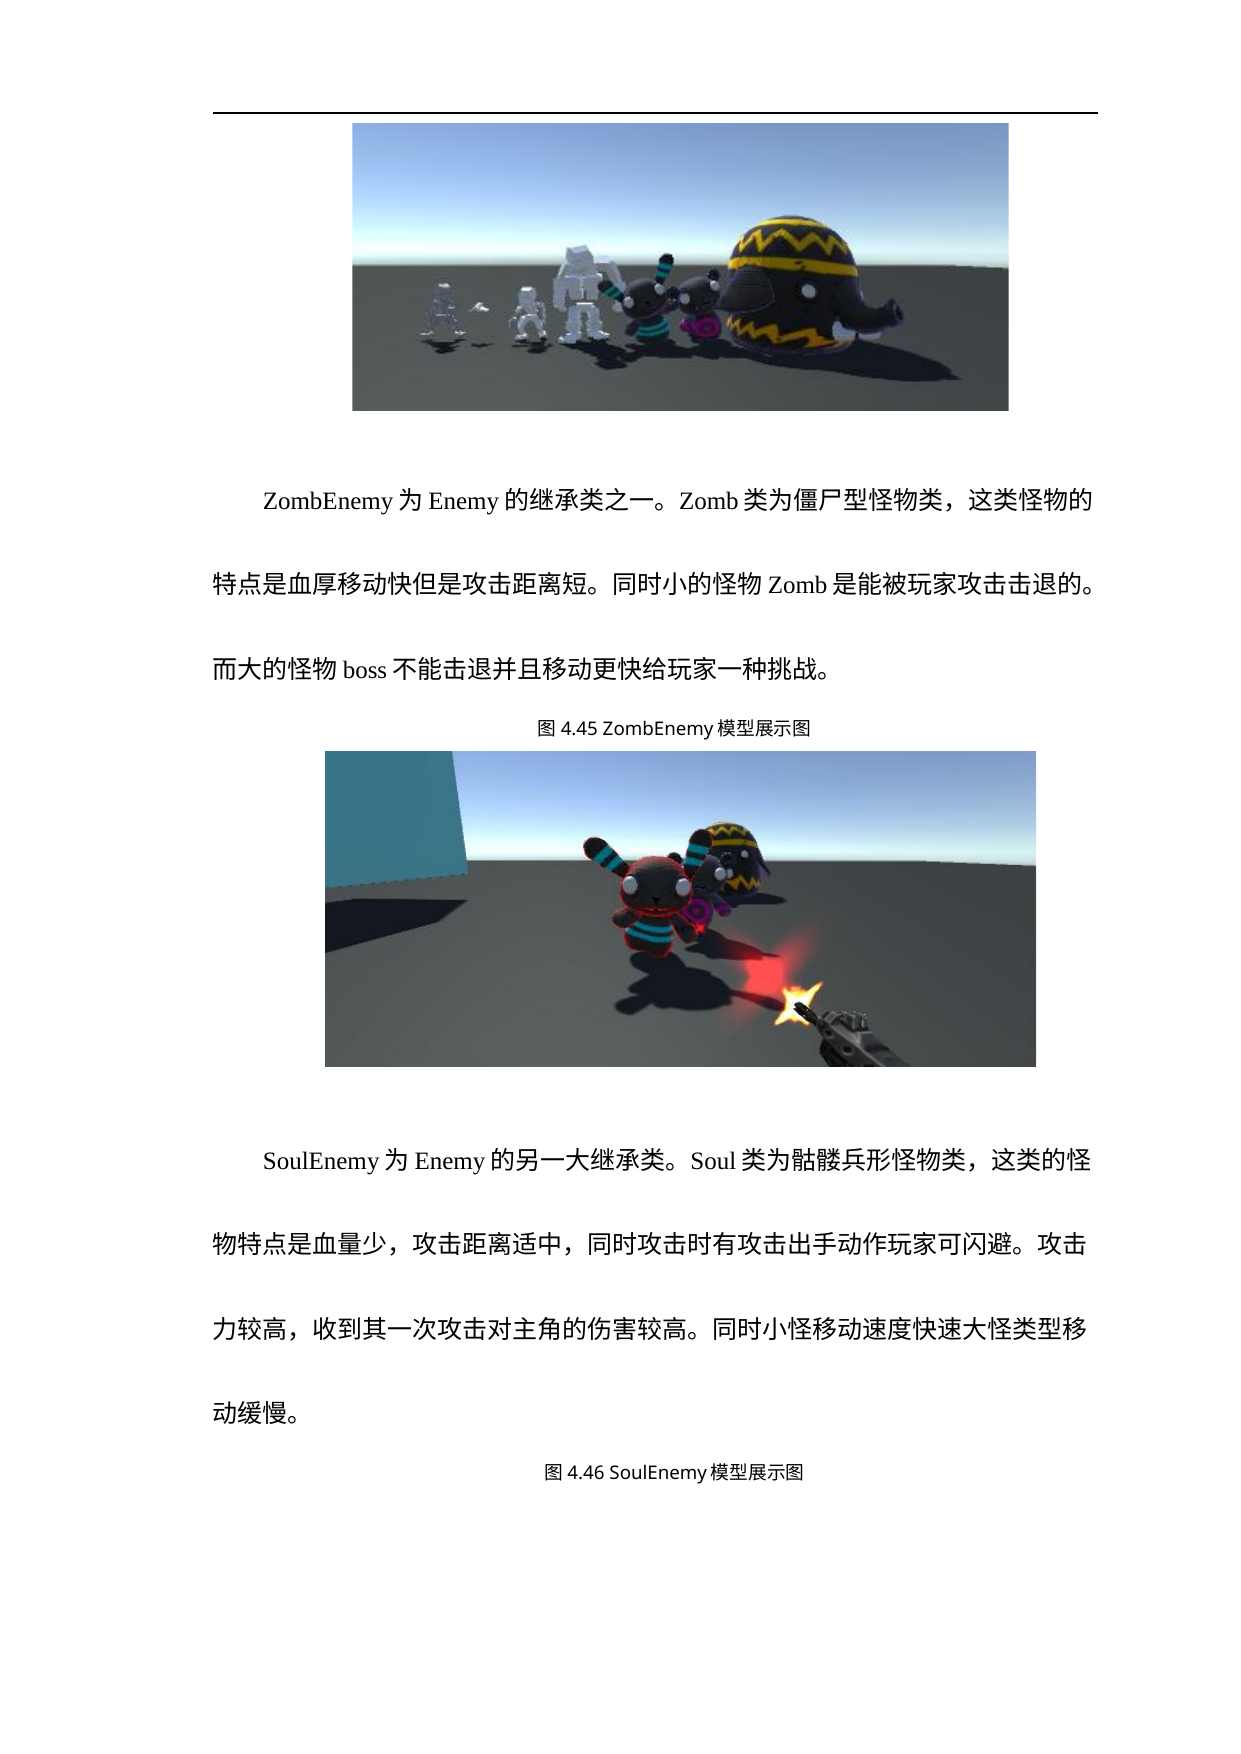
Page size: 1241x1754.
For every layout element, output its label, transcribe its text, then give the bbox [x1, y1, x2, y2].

picture [352, 123, 1009, 411]
text ZombEnemy为Enemy的继承类之一。Zomb类为僵尸型怪物类，这类怪物的特点是血厚移动快但是攻击距离短。同时小的怪物Zomb是能被玩家攻击击退的。而大的怪物boss不能击退并且移动更快给玩家一种挑战。 [213, 466, 1098, 700]
text SoulEnemy为Enemy的另一大继承类。Soul类为骷髅兵形怪物类，这类的怪物特点是血量少，攻击距离适中，同时攻击时有攻击出手动作玩家可闪避。攻击力较高，收到其一次攻击对主角的伤害较高。同时小怪移动速度快速大怪类型移动缓慢。 [213, 1126, 1098, 1444]
picture [325, 751, 1037, 1067]
